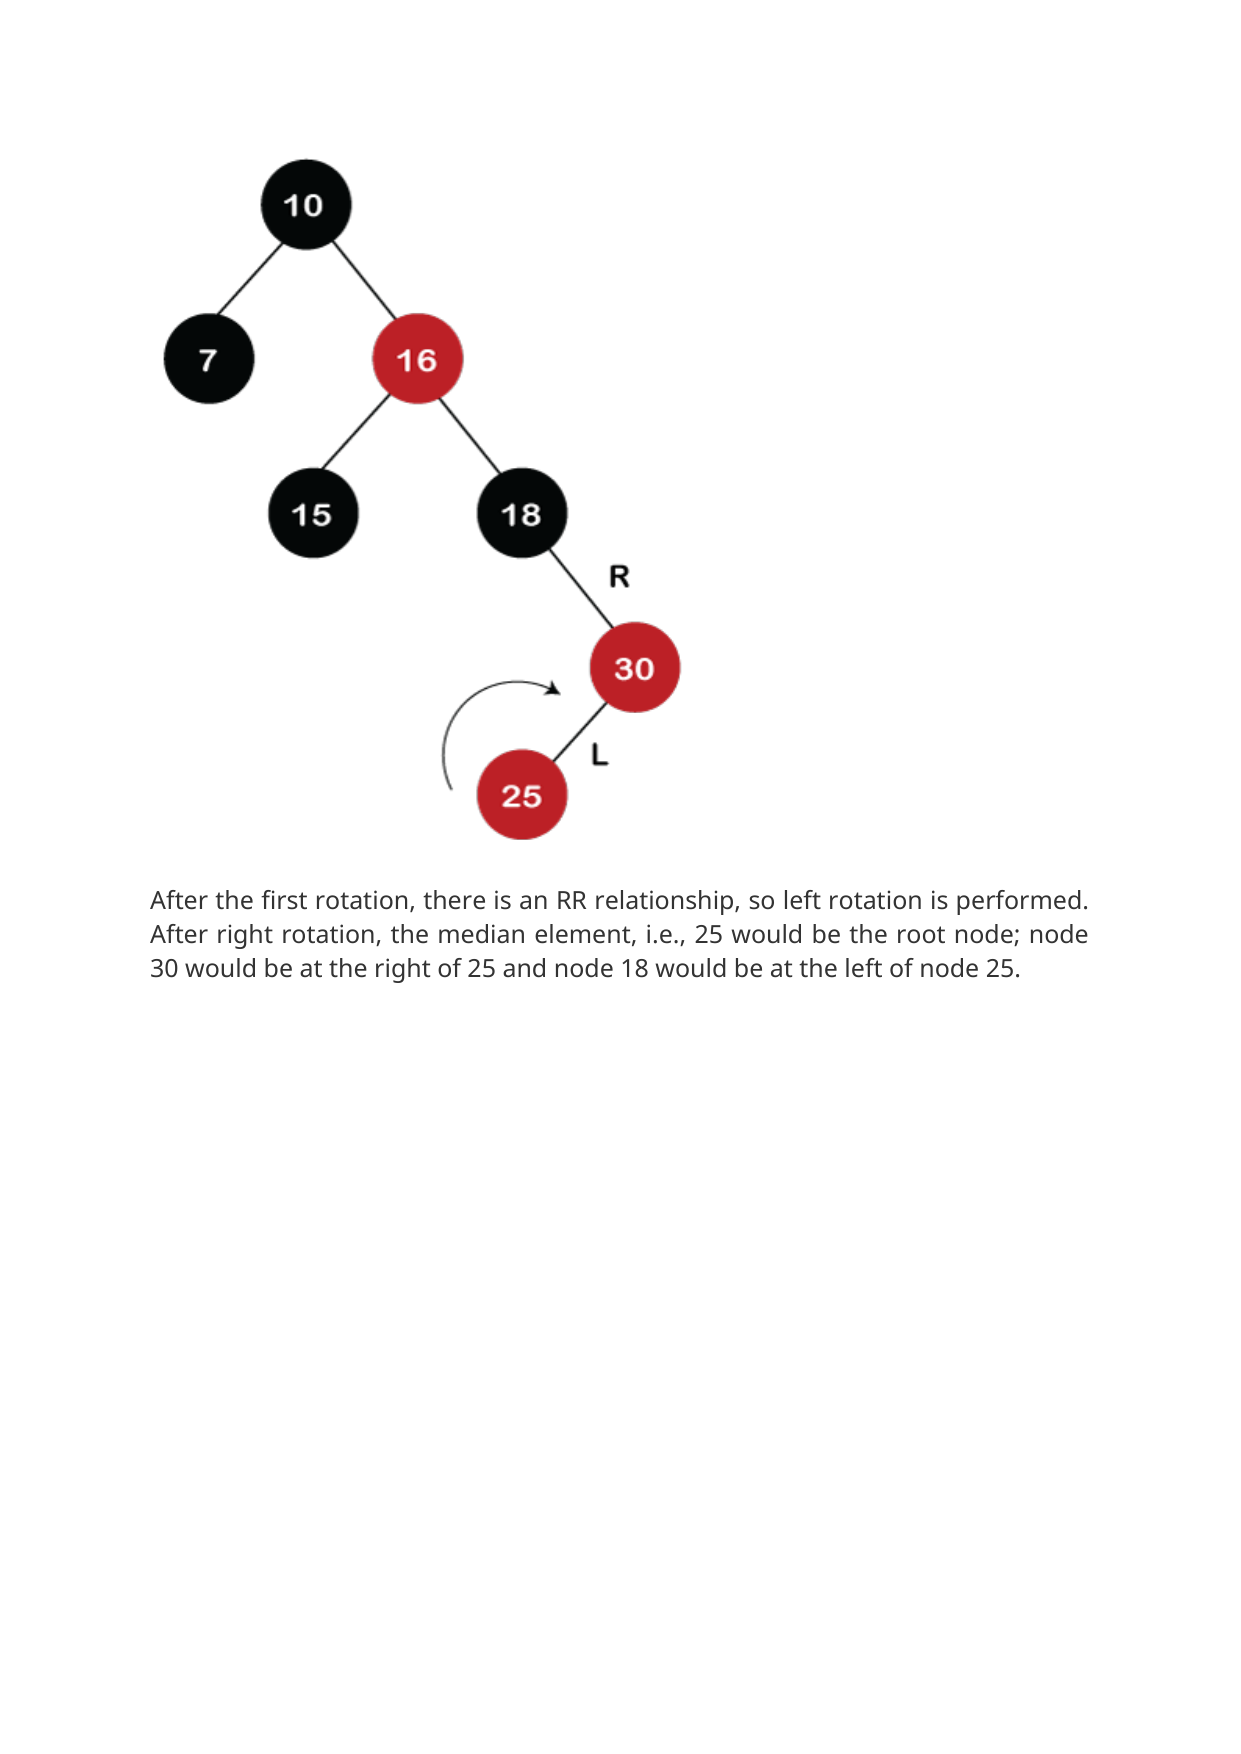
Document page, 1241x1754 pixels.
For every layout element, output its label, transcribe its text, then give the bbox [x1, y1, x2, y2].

text After the first rotation, there is an RR relationship, so left rotation is performed. After right rotation, the median element, i.e., 25 would be the root node; node 30 would be at the right of 25 and node 18 would be at the left of node 25. [150, 882, 1090, 984]
picture [150, 150, 711, 854]
